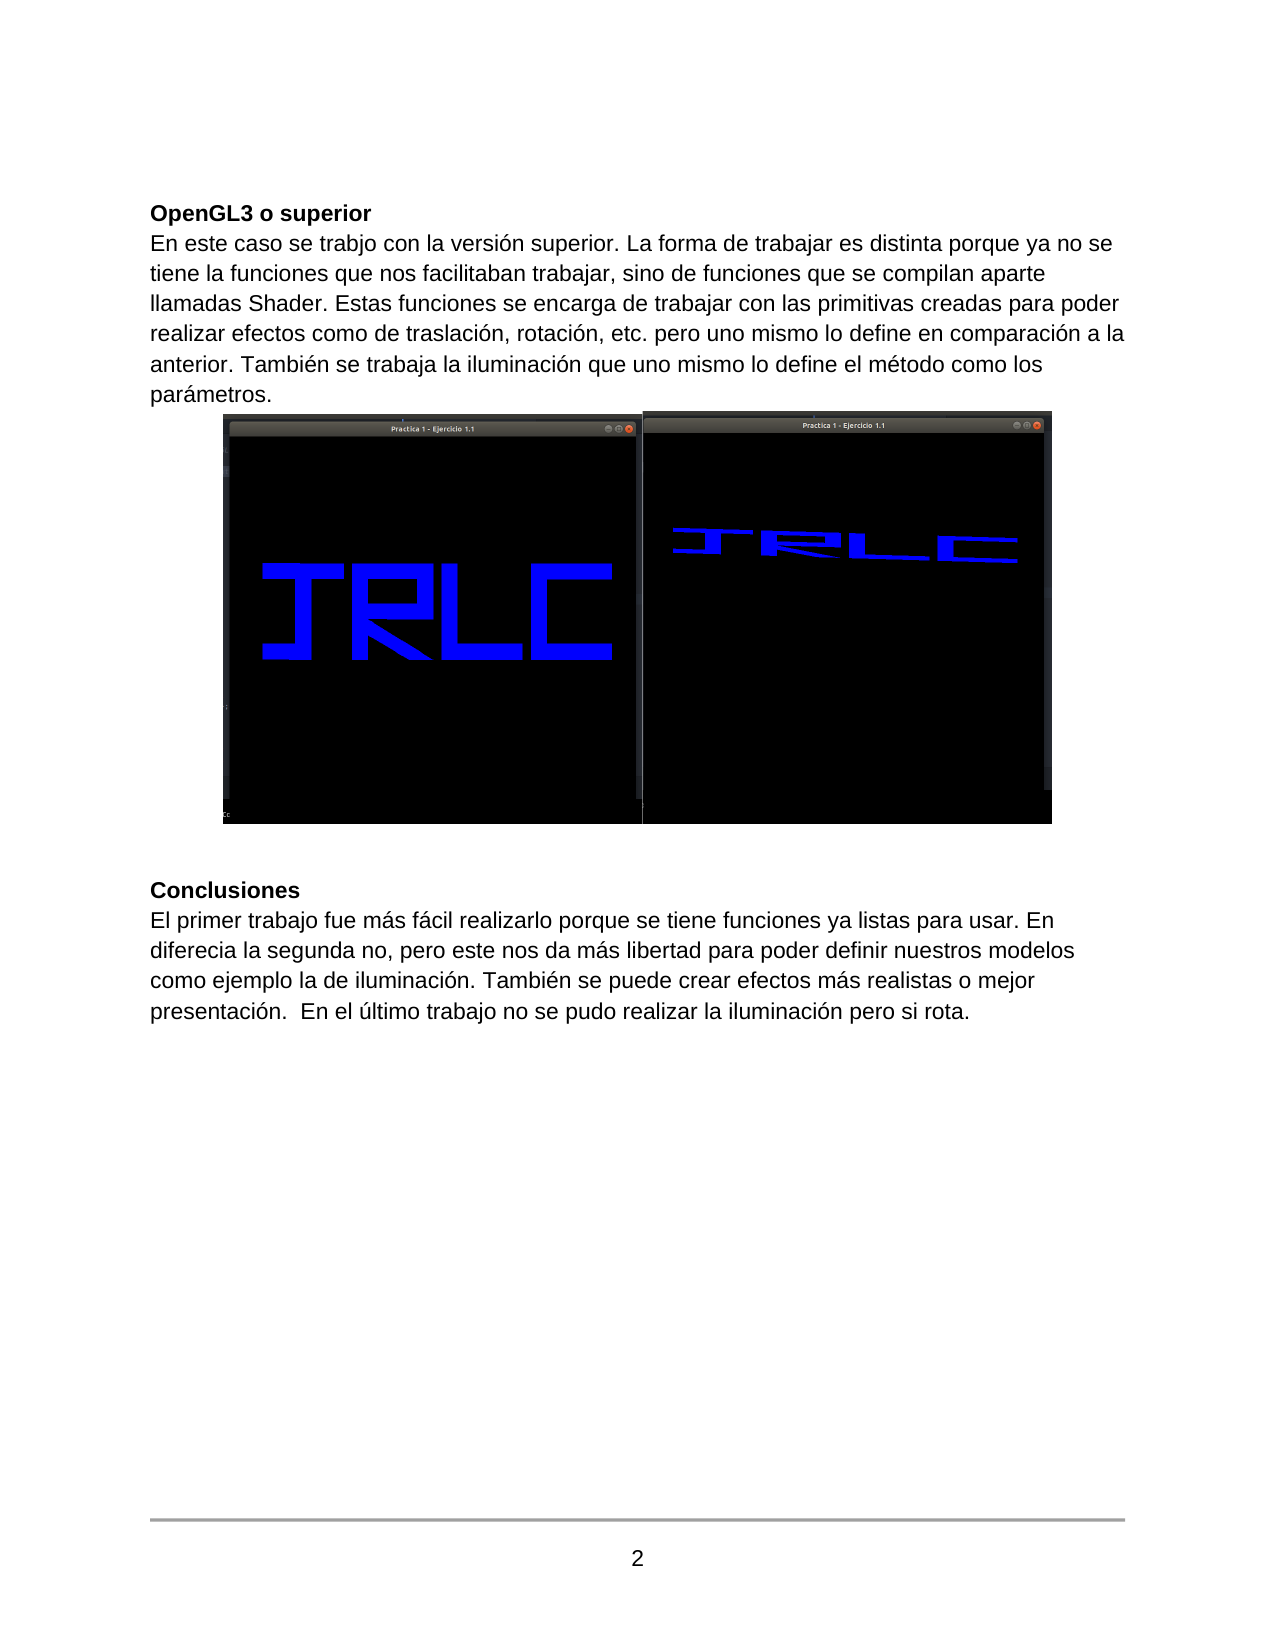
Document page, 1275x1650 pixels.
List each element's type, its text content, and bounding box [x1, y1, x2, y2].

text El primer trabajo fue más fácil realizarlo porque se tiene funciones ya listas para usar. En diferecia la segunda no, pero este nos da más libertad para poder definir nuestros modelos como ejemplo la de iluminación. También se puede crear efectos más realistas o mejor presentación. En el último trabajo no se pudo realizar la iluminación pero si rota. [150, 907, 1125, 1024]
text OpenGL3 o superior [150, 199, 1125, 226]
picture [223, 411, 1052, 824]
text En este caso se trabjo con la versión superior. La forma de trabajar es distinta porque ya no se tiene la funciones que nos facilitaban trabajar, sino de funciones que se compilan aparte llamadas Shader. Estas funciones se encarga de trabajar con las primitivas creadas para poder realizar efectos como de traslación, rotación, etc. pero uno mismo lo define en comparación a la anterior. También se trabaja la iluminación que uno mismo lo define el método como los parámetros. [150, 230, 1125, 407]
text Conclusiones [150, 877, 1125, 903]
